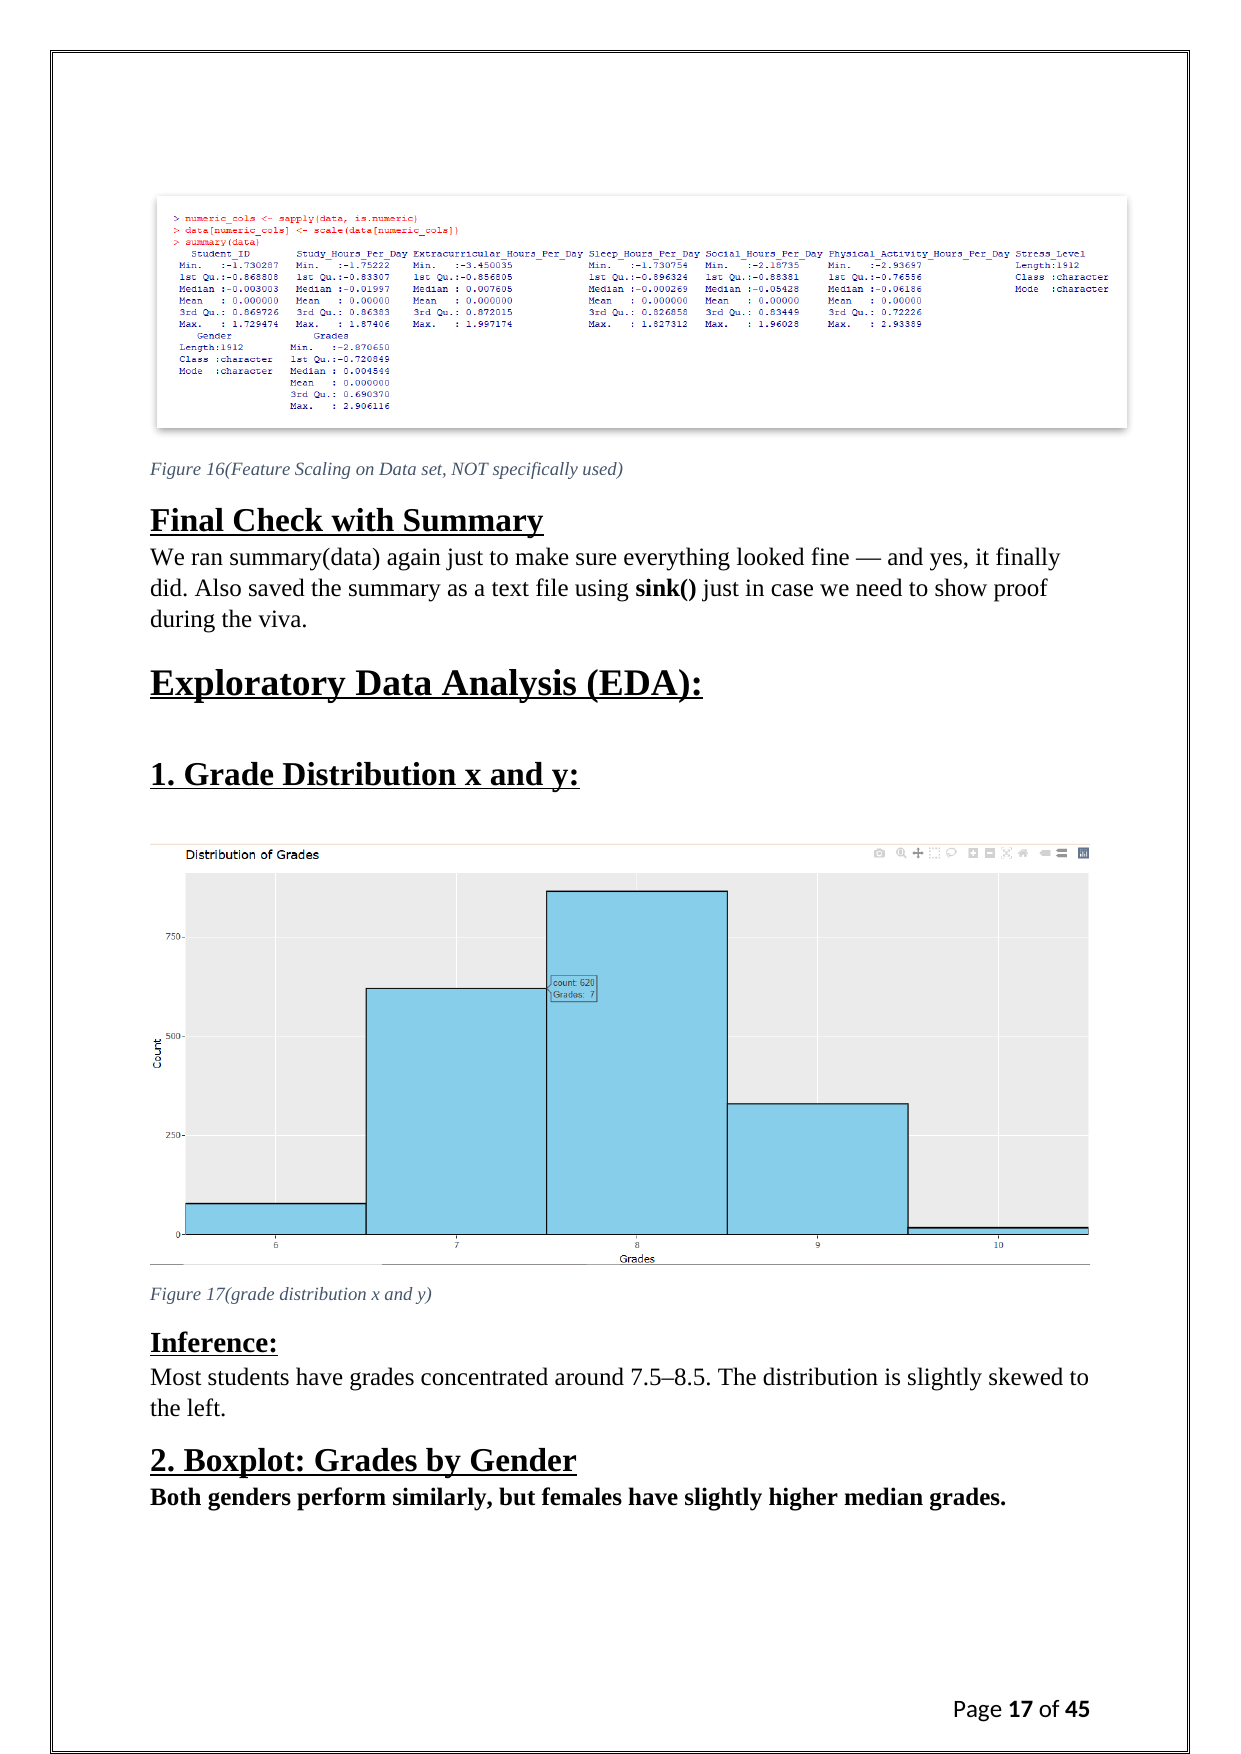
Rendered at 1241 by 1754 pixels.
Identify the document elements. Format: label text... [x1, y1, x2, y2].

subtitle Final Check with Summary [150, 501, 1090, 539]
subtitle Inference: [150, 1326, 1090, 1359]
text Both genders perform similarly, but females have slightly higher median grades. [150, 1482, 1090, 1511]
picture [150, 843, 1091, 1265]
text We ran summary(data) again just to make sure everything looked fine — and yes, it finally did. Also saved the summary as a text file using sink() just in case we need to show proof during the viva. [150, 542, 1090, 633]
subtitle Exploratory Data Analysis (EDA): [150, 660, 1090, 703]
text Most students have grades concentrated around 7.5–8.5. The distribution is slightly skewed to the left. [150, 1362, 1090, 1422]
subtitle 1. Grade Distribution x and y: [150, 754, 1090, 793]
subtitle 2. Boxplot: Grades by Gender [150, 1441, 1090, 1479]
picture [172, 211, 1112, 413]
